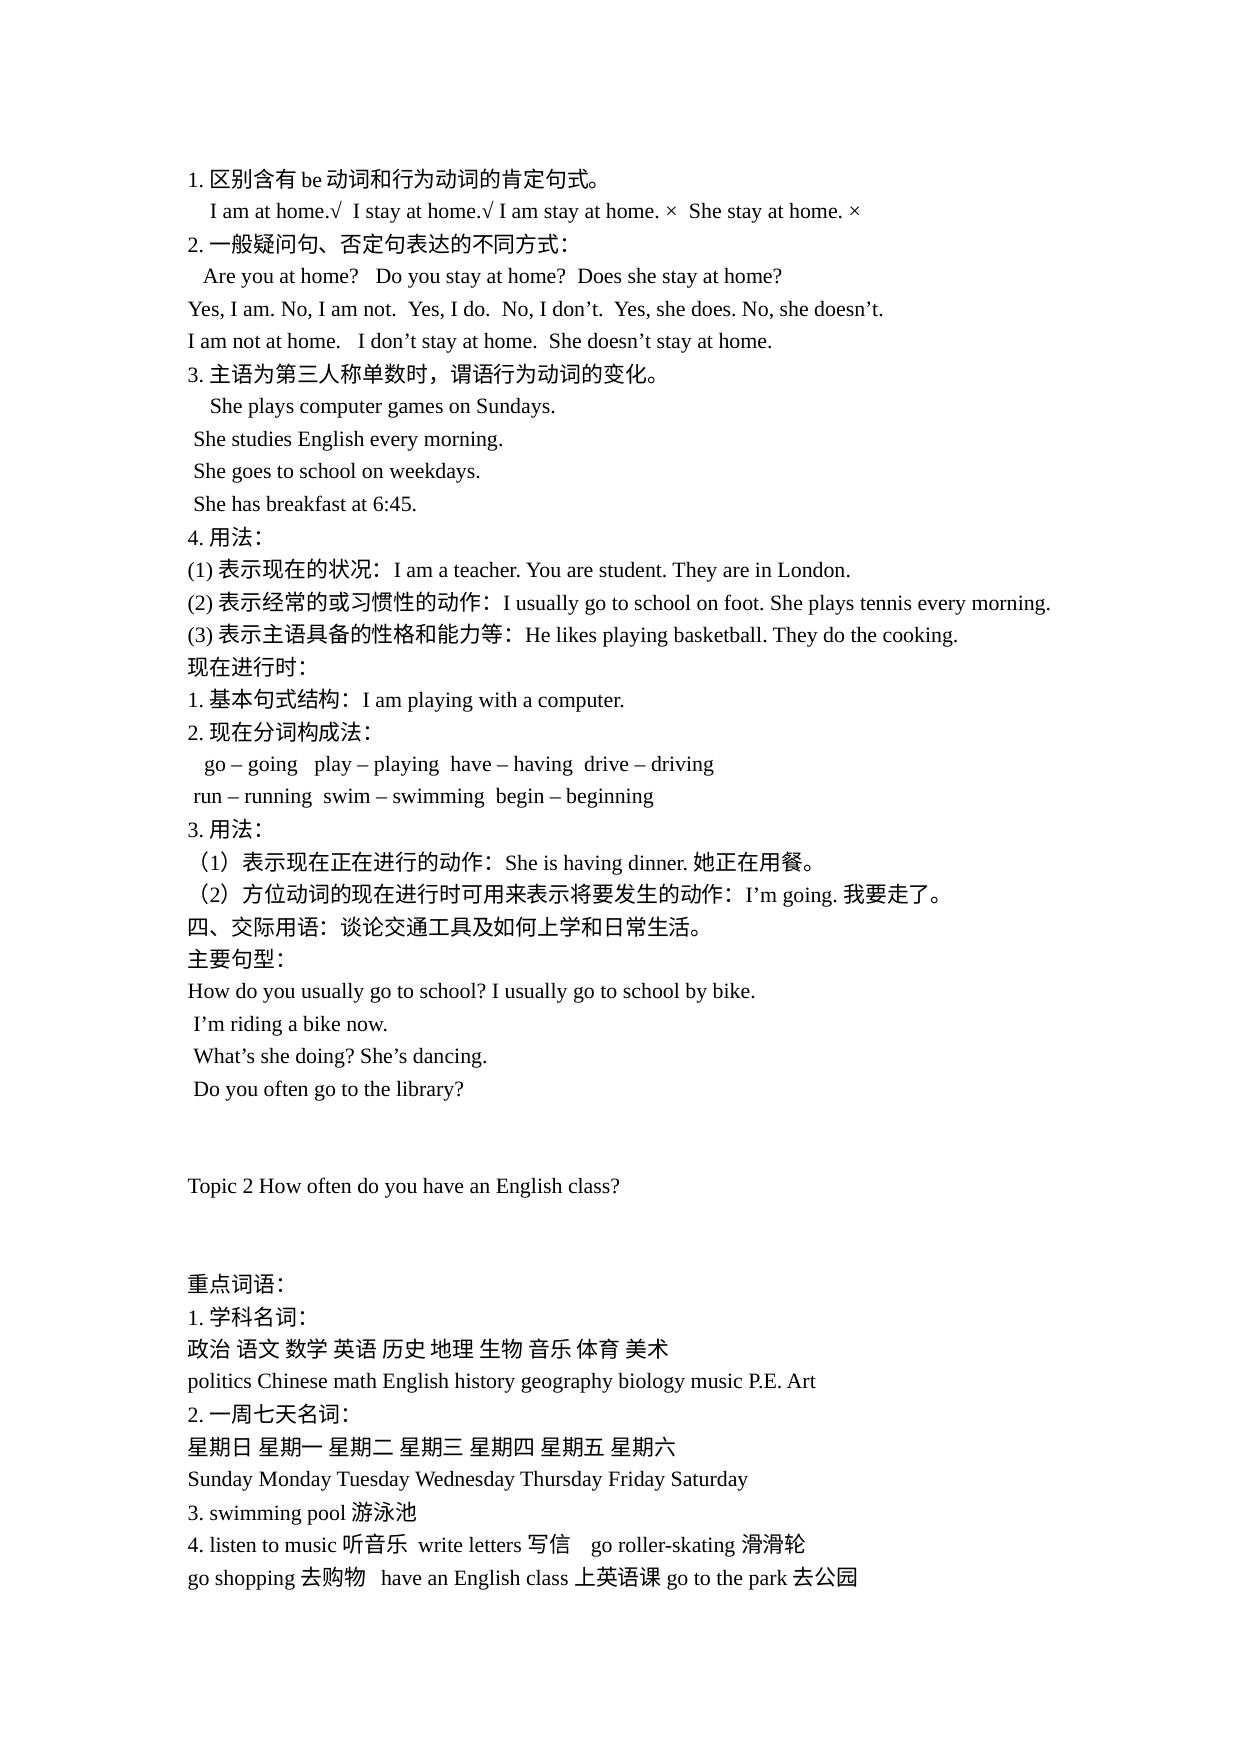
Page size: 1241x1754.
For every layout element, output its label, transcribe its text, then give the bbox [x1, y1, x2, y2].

text Are you at home? Do you stay at home? Does she stay at home? [187, 259, 1053, 292]
text Do you often go to the library? [187, 1072, 1053, 1104]
text Sunday Monday Tuesday Wednesday Thursday Friday Saturday [187, 1462, 1053, 1494]
text run – running swim – swimming begin – beginning [187, 779, 1053, 812]
text 3. swimming pool 游泳池 [187, 1494, 1053, 1527]
text （2）方位动词的现在进行时可用来表示将要发生的动作：I’m going. 我要走了。 [187, 877, 1053, 909]
text 四、交际用语：谈论交通工具及如何上学和日常生活。 [187, 909, 1053, 942]
text 1. 学科名词： [187, 1299, 1053, 1332]
text (3) 表示主语具备的性格和能力等：He likes playing basketball. They do the cooking. [187, 617, 1053, 649]
text 政治 语文 数学 英语 历史 地理 生物 音乐 体育 美术 [187, 1332, 1053, 1364]
text 星期日 星期一 星期二 星期三 星期四 星期五 星期六 [187, 1429, 1053, 1462]
text 1. 基本句式结构：I am playing with a computer. [187, 682, 1053, 714]
text 2. 一般疑问句、否定句表达的不同方式： [187, 227, 1053, 259]
text She has breakfast at 6:45. [187, 487, 1053, 519]
text 主要句型： [187, 942, 1053, 974]
text go – going play – playing have – having drive – driving [187, 747, 1053, 779]
text politics Chinese math English history geography biology music P.E. Art [187, 1364, 1053, 1397]
text 3. 用法： [187, 812, 1053, 844]
text (2) 表示经常的或习惯性的动作：I usually go to school on foot. She plays tennis every morning. [187, 584, 1053, 617]
text I am at home.√ I stay at home.√ I am stay at home. × She stay at home. × [187, 194, 1053, 227]
text 2. 一周七天名词： [187, 1397, 1053, 1429]
text She plays computer games on Sundays. [187, 389, 1053, 422]
text How do you usually go to school? I usually go to school by bike. [187, 974, 1053, 1007]
text 重点词语： [187, 1267, 1053, 1299]
text Yes, I am. No, I am not. Yes, I do. No, I don’t. Yes, she does. No, she doesn’t. [187, 292, 1053, 324]
text 4. 用法： [187, 519, 1053, 552]
text She goes to school on weekdays. [187, 454, 1053, 487]
text I’m riding a bike now. [187, 1007, 1053, 1039]
text Topic 2 How often do you have an English class? [187, 1169, 1053, 1202]
text She studies English every morning. [187, 422, 1053, 454]
text I am not at home. I don’t stay at home. She doesn’t stay at home. [187, 324, 1053, 357]
text (1) 表示现在的状况：I am a teacher. You are student. They are in London. [187, 552, 1053, 584]
text go shopping 去购物 have an English class 上英语课 go to the park 去公园 [187, 1559, 1053, 1592]
text 4. listen to music 听音乐 write letters 写信 go roller-skating 滑滑轮 [187, 1527, 1053, 1559]
text 1. 区别含有be动词和行为动词的肯定句式。 [187, 162, 1053, 194]
text 3. 主语为第三人称单数时，谓语行为动词的变化。 [187, 357, 1053, 389]
text （1）表示现在正在进行的动作：She is having dinner. 她正在用餐。 [187, 844, 1053, 877]
text What’s she doing? She’s dancing. [187, 1039, 1053, 1072]
text 现在进行时： [187, 649, 1053, 682]
text 2. 现在分词构成法： [187, 714, 1053, 747]
